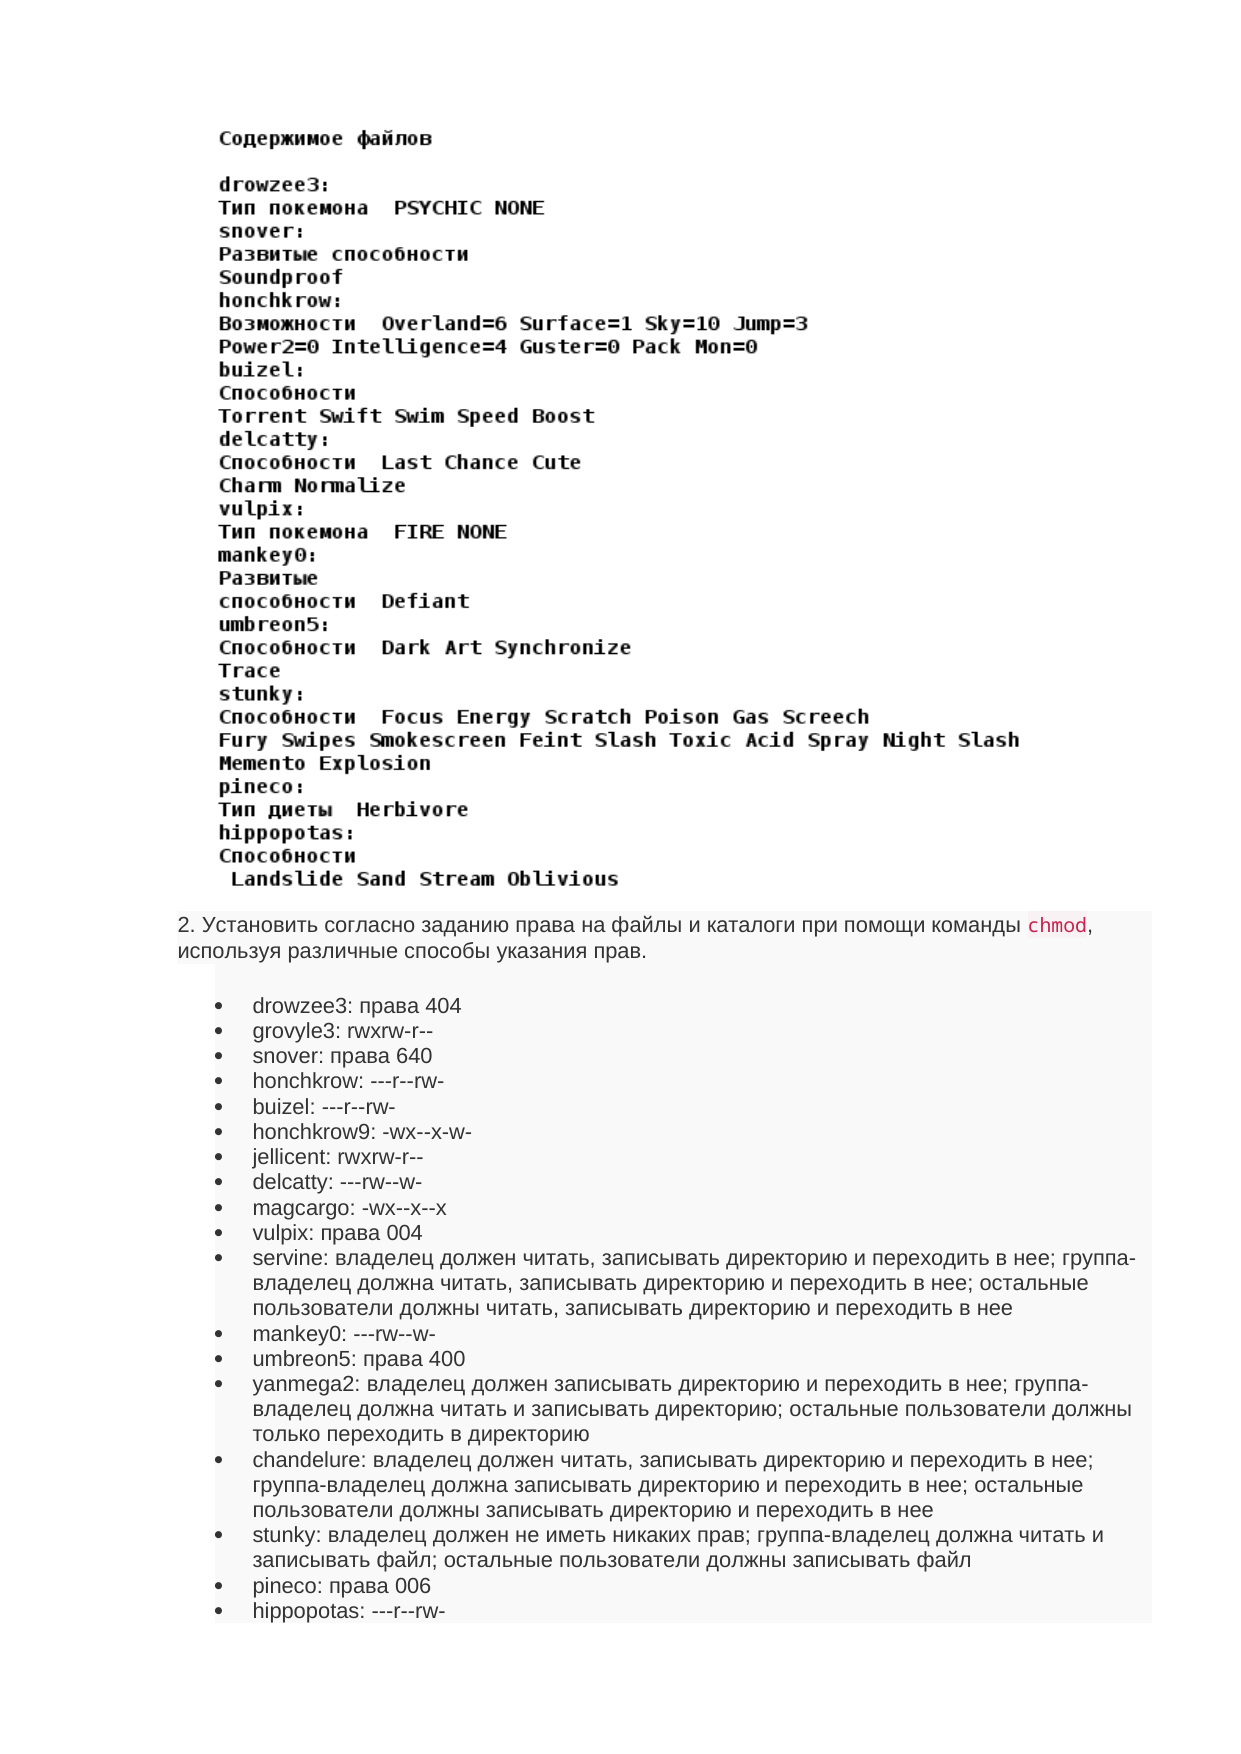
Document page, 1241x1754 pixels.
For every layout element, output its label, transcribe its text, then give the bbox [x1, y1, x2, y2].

list snover: права 640 [215, 1043, 1152, 1068]
list vulpix: права 004 [215, 1220, 1152, 1245]
list pineco: права 006 [215, 1573, 1152, 1598]
list yanmega2: владелец должен записывать директорию и переходить в нее; группа-владелец должна читать и записывать директорию; остальные пользователи должны только переходить в директорию [215, 1371, 1152, 1447]
list drowzee3: права 404 [215, 993, 1152, 1018]
list magcargo: -wx--x--x [215, 1194, 1152, 1220]
list grovyle3: rwxrw-r-- [215, 1018, 1152, 1043]
list jellicent: rwxrw-r-- [215, 1144, 1152, 1169]
list hippopotas: ---r--rw- [215, 1598, 1152, 1623]
list delcatty: ---rw--w- [215, 1169, 1152, 1194]
list umbreon5: права 400 [215, 1346, 1152, 1371]
list servine: владелец должен читать, записывать директорию и переходить в нее; группа-владелец должна читать, записывать директорию и переходить в нее; остальные пользователи должны читать, записывать директорию и переходить в нее [215, 1245, 1152, 1321]
text 2. Установить согласно заданию права на файлы и каталоги при помощи команды chmod, используя различные способы указания прав. [177, 911, 1152, 964]
list honchkrow9: -wx--x-w- [215, 1119, 1152, 1144]
list honchkrow: ---r--rw- [215, 1068, 1152, 1094]
list buizel: ---r--rw- [215, 1094, 1152, 1119]
list chandelure: владелец должен читать, записывать директорию и переходить в нее; группа-владелец должна записывать директорию и переходить в нее; остальные пользователи должны записывать директорию и переходить в нее [215, 1447, 1152, 1522]
list stunky: владелец должен не иметь никаких прав; группа-владелец должна читать и записывать файл; остальные пользователи должны записывать файл [215, 1522, 1152, 1573]
picture [214, 118, 1024, 894]
list mankey0: ---rw--w- [215, 1321, 1152, 1346]
